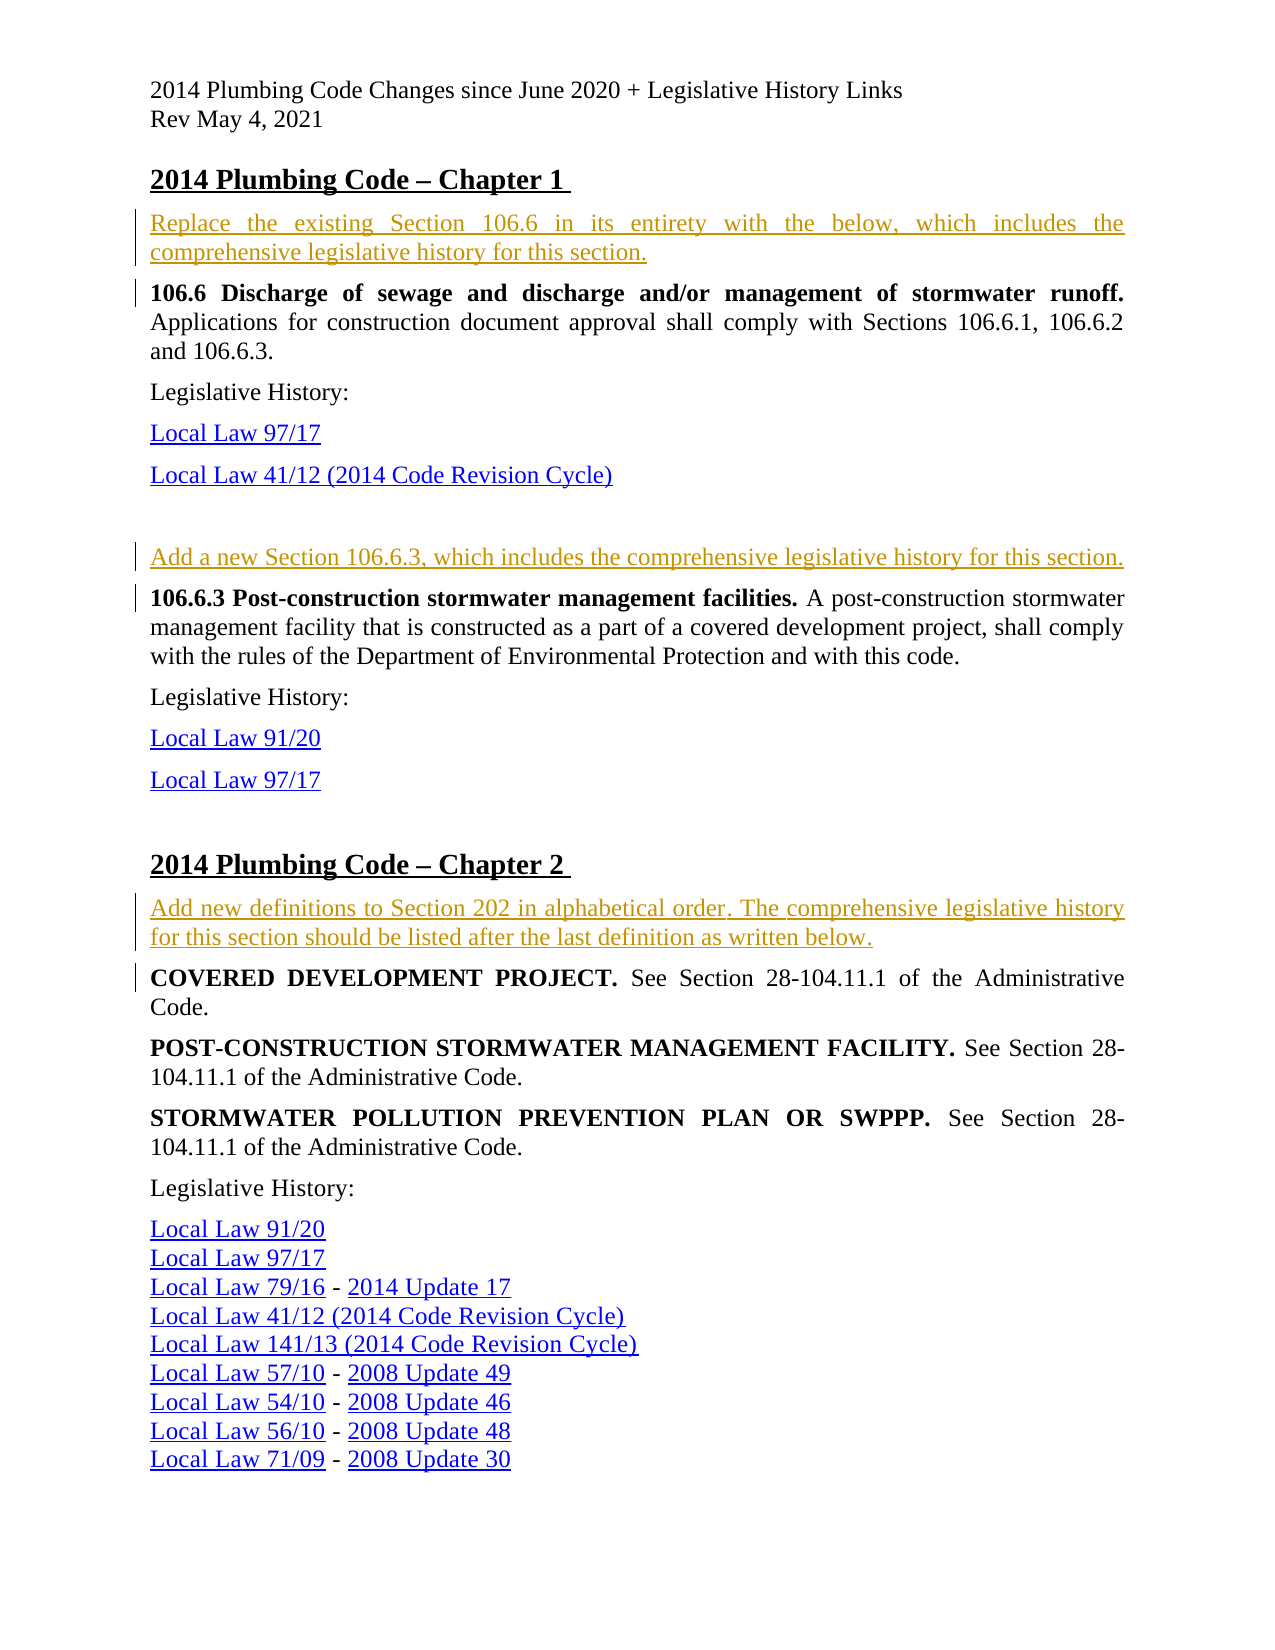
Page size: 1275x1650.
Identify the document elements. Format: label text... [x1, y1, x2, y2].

text COVERED DEVELOPMENT PROJECT. See Section 28-104.11.1 of the Administrative Code. [150, 963, 1125, 1021]
text 2014 Plumbing Code – Chapter 2 [150, 847, 1125, 881]
text Local Law 41/12 (2014 Code Revision Cycle) [150, 460, 1125, 488]
text Legislative History: [150, 377, 1125, 406]
text Local Law 97/17 [150, 418, 1125, 447]
text 106.6 Discharge of sewage and discharge and/or management of stormwater runoff. Applications for construction document approval shall comply with Sections 106.6.1, 106.6.2 and 106.6.3. [150, 278, 1125, 365]
text Local Law 91/20 [150, 723, 1125, 752]
text Local Law 91/20 Local Law 97/17 Local Law 79/16 - 2014 Update 17 Local Law 41/12 (2014 Code Revision Cycle) Local Law 141/13 (2014 Code Revision Cycle) Local Law 57/10 - 2008 Update 49 Local Law 54/10 - 2008 Update 46 Local Law 56/10 - 2008 Update 48 Local Law 71/09 - 2008 Update 30 [150, 1214, 1125, 1473]
text Legislative History: [150, 682, 1125, 711]
text STORMWATER POLLUTION PREVENTION PLAN OR SWPPP. See Section 28-104.11.1 of the Administrative Code. [150, 1103, 1125, 1161]
text POST-CONSTRUCTION STORMWATER MANAGEMENT FACILITY. See Section 28-104.11.1 of the Administrative Code. [150, 1033, 1125, 1091]
text Legislative History: [150, 1173, 1125, 1202]
text 2014 Plumbing Code – Chapter 1 [150, 162, 1125, 196]
text Local Law 97/17 [150, 765, 1125, 793]
text 106.6.3 Post-construction stormwater management facilities. A post-construction stormwater management facility that is constructed as a part of a covered development project, shall comply with the rules of the Department of Environmental Protection and with this code. [150, 583, 1125, 670]
